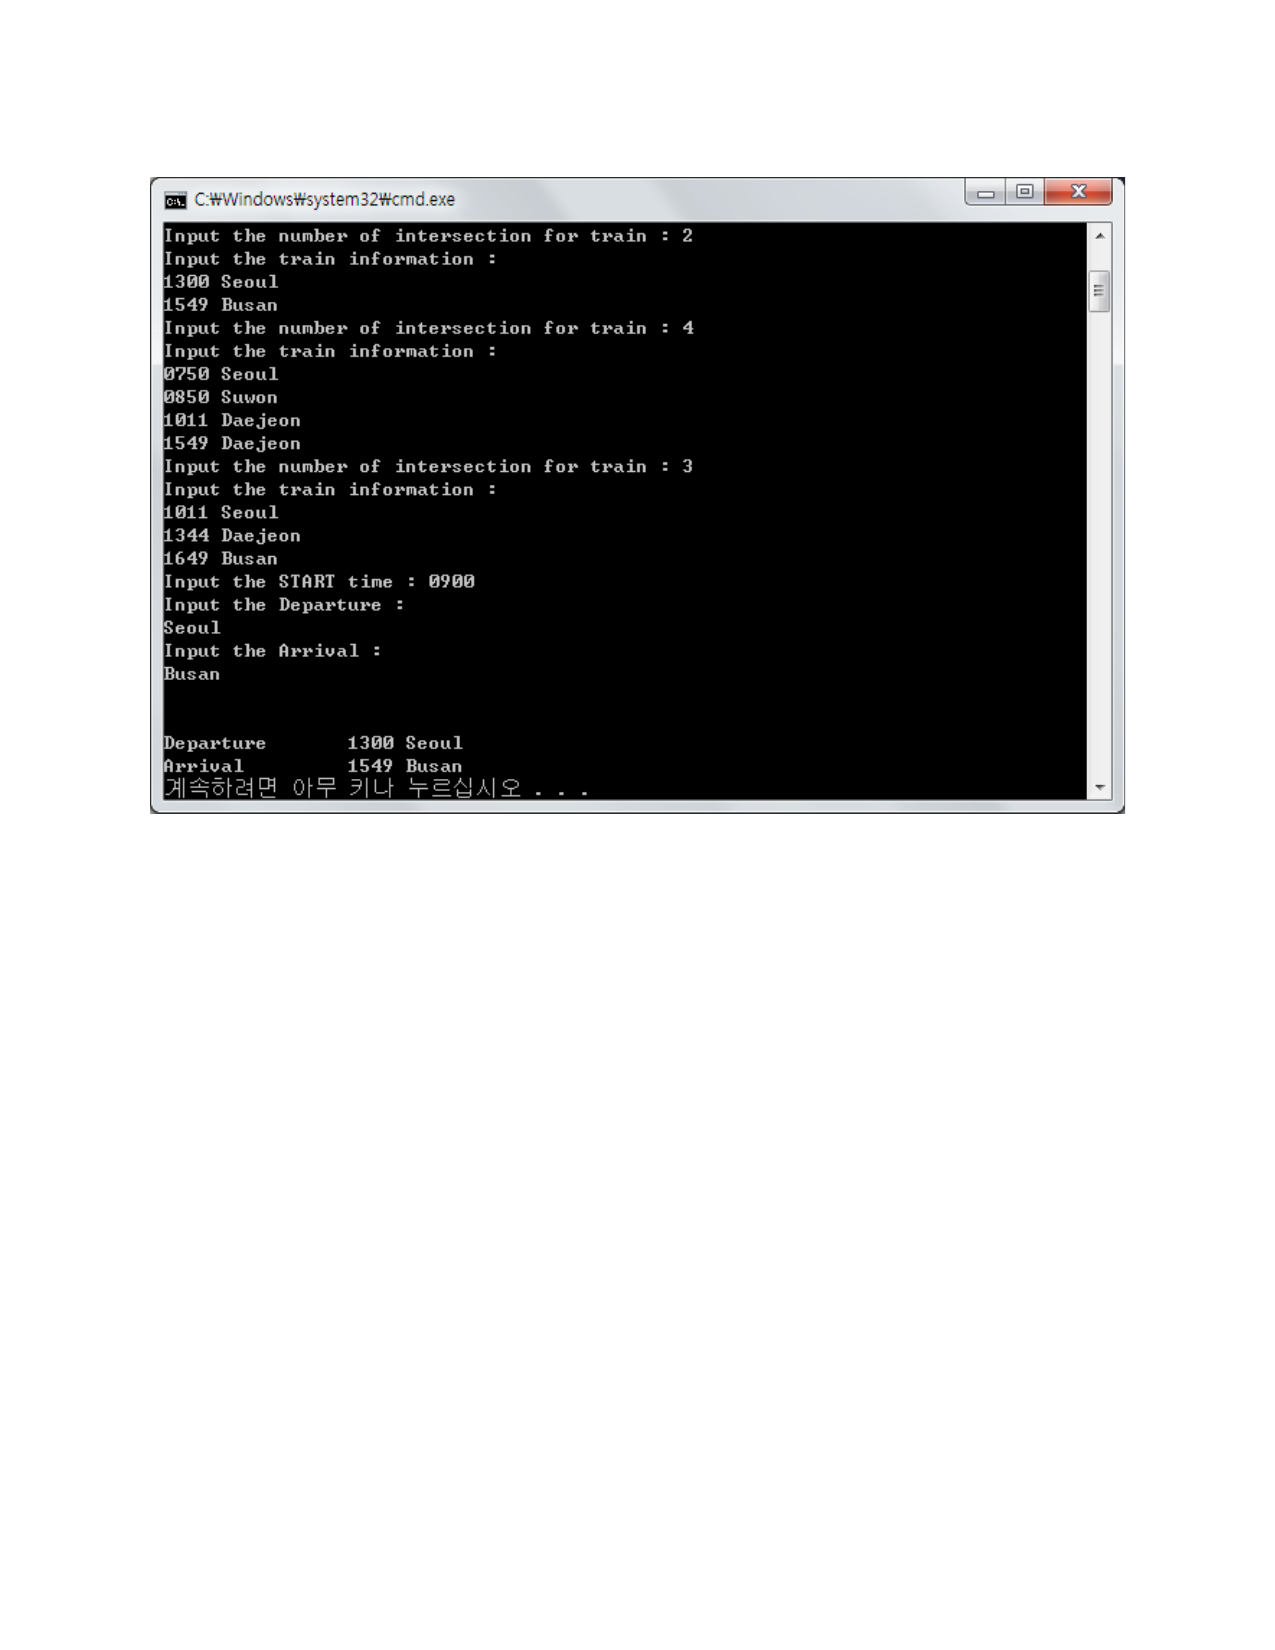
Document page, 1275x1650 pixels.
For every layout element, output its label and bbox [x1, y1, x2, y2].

picture [150, 177, 1125, 814]
